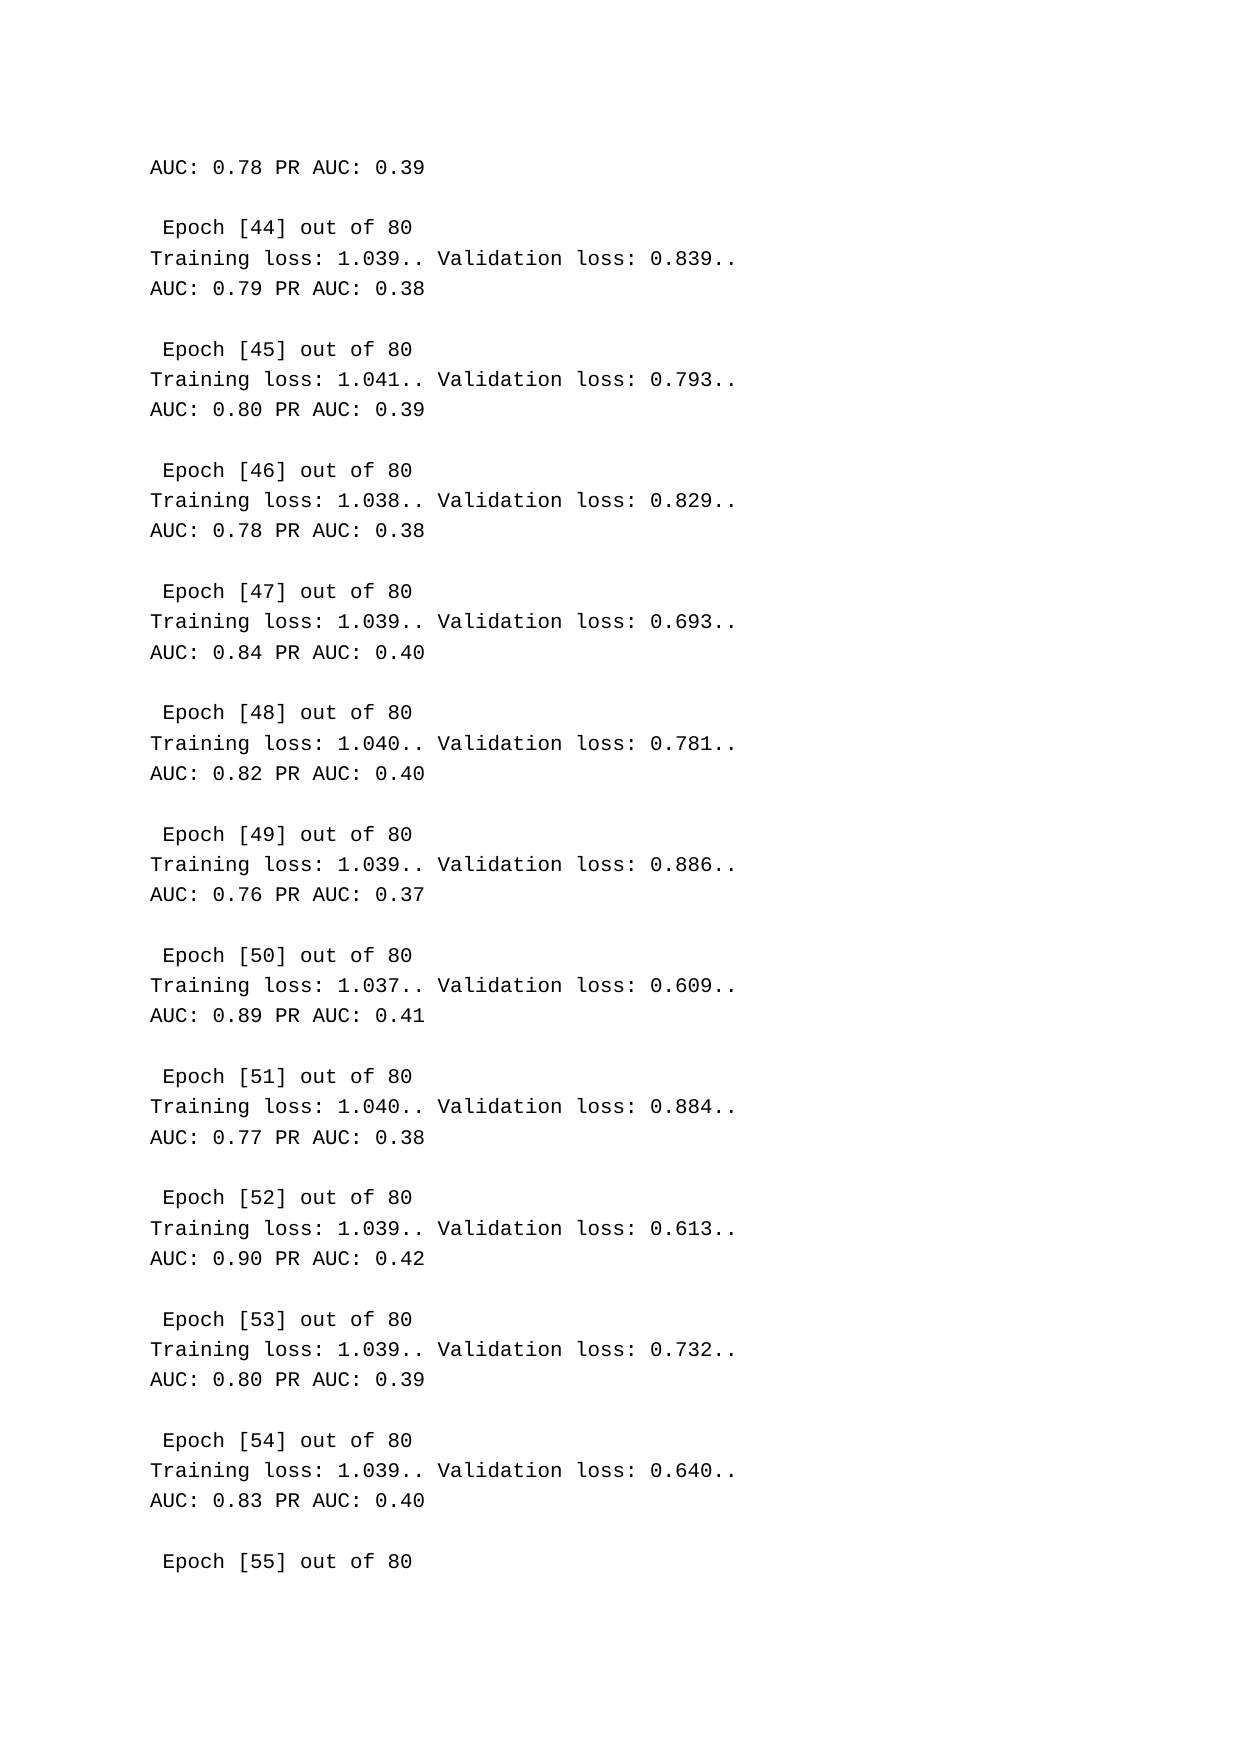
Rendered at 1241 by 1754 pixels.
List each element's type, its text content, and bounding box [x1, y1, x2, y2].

text AUC: 0.77 PR AUC: 0.38 [150, 1120, 1090, 1150]
text Epoch [51] out of 80 [150, 1059, 1090, 1090]
text Epoch [47] out of 80 [150, 574, 1090, 605]
text AUC: 0.78 PR AUC: 0.39 [150, 150, 1090, 180]
text AUC: 0.84 PR AUC: 0.40 [150, 635, 1090, 665]
text Epoch [48] out of 80 [150, 696, 1090, 726]
text Training loss: 1.037.. Validation loss: 0.609.. [150, 968, 1090, 999]
text AUC: 0.78 PR AUC: 0.38 [150, 514, 1090, 544]
text Epoch [53] out of 80 [150, 1302, 1090, 1332]
text AUC: 0.83 PR AUC: 0.40 [150, 1484, 1090, 1514]
text Epoch [52] out of 80 [150, 1181, 1090, 1211]
text Training loss: 1.040.. Validation loss: 0.884.. [150, 1090, 1090, 1120]
text AUC: 0.76 PR AUC: 0.37 [150, 877, 1090, 908]
text Epoch [55] out of 80 [150, 1544, 1090, 1575]
text Training loss: 1.039.. Validation loss: 0.732.. [150, 1332, 1090, 1362]
text Epoch [54] out of 80 [150, 1423, 1090, 1453]
text Epoch [44] out of 80 [150, 211, 1090, 241]
text Training loss: 1.039.. Validation loss: 0.886.. [150, 847, 1090, 877]
text Epoch [50] out of 80 [150, 938, 1090, 968]
text AUC: 0.80 PR AUC: 0.39 [150, 1362, 1090, 1393]
text Training loss: 1.040.. Validation loss: 0.781.. [150, 726, 1090, 756]
text AUC: 0.80 PR AUC: 0.39 [150, 392, 1090, 423]
text Epoch [46] out of 80 [150, 453, 1090, 483]
text Epoch [49] out of 80 [150, 817, 1090, 847]
text AUC: 0.79 PR AUC: 0.38 [150, 271, 1090, 302]
text Training loss: 1.039.. Validation loss: 0.640.. [150, 1453, 1090, 1484]
text Training loss: 1.039.. Validation loss: 0.613.. [150, 1211, 1090, 1241]
text Training loss: 1.039.. Validation loss: 0.693.. [150, 605, 1090, 635]
text Training loss: 1.039.. Validation loss: 0.839.. [150, 241, 1090, 271]
text AUC: 0.82 PR AUC: 0.40 [150, 756, 1090, 787]
text AUC: 0.89 PR AUC: 0.41 [150, 999, 1090, 1029]
text Epoch [45] out of 80 [150, 332, 1090, 362]
text AUC: 0.90 PR AUC: 0.42 [150, 1241, 1090, 1272]
text Training loss: 1.038.. Validation loss: 0.829.. [150, 483, 1090, 514]
text Training loss: 1.041.. Validation loss: 0.793.. [150, 362, 1090, 392]
